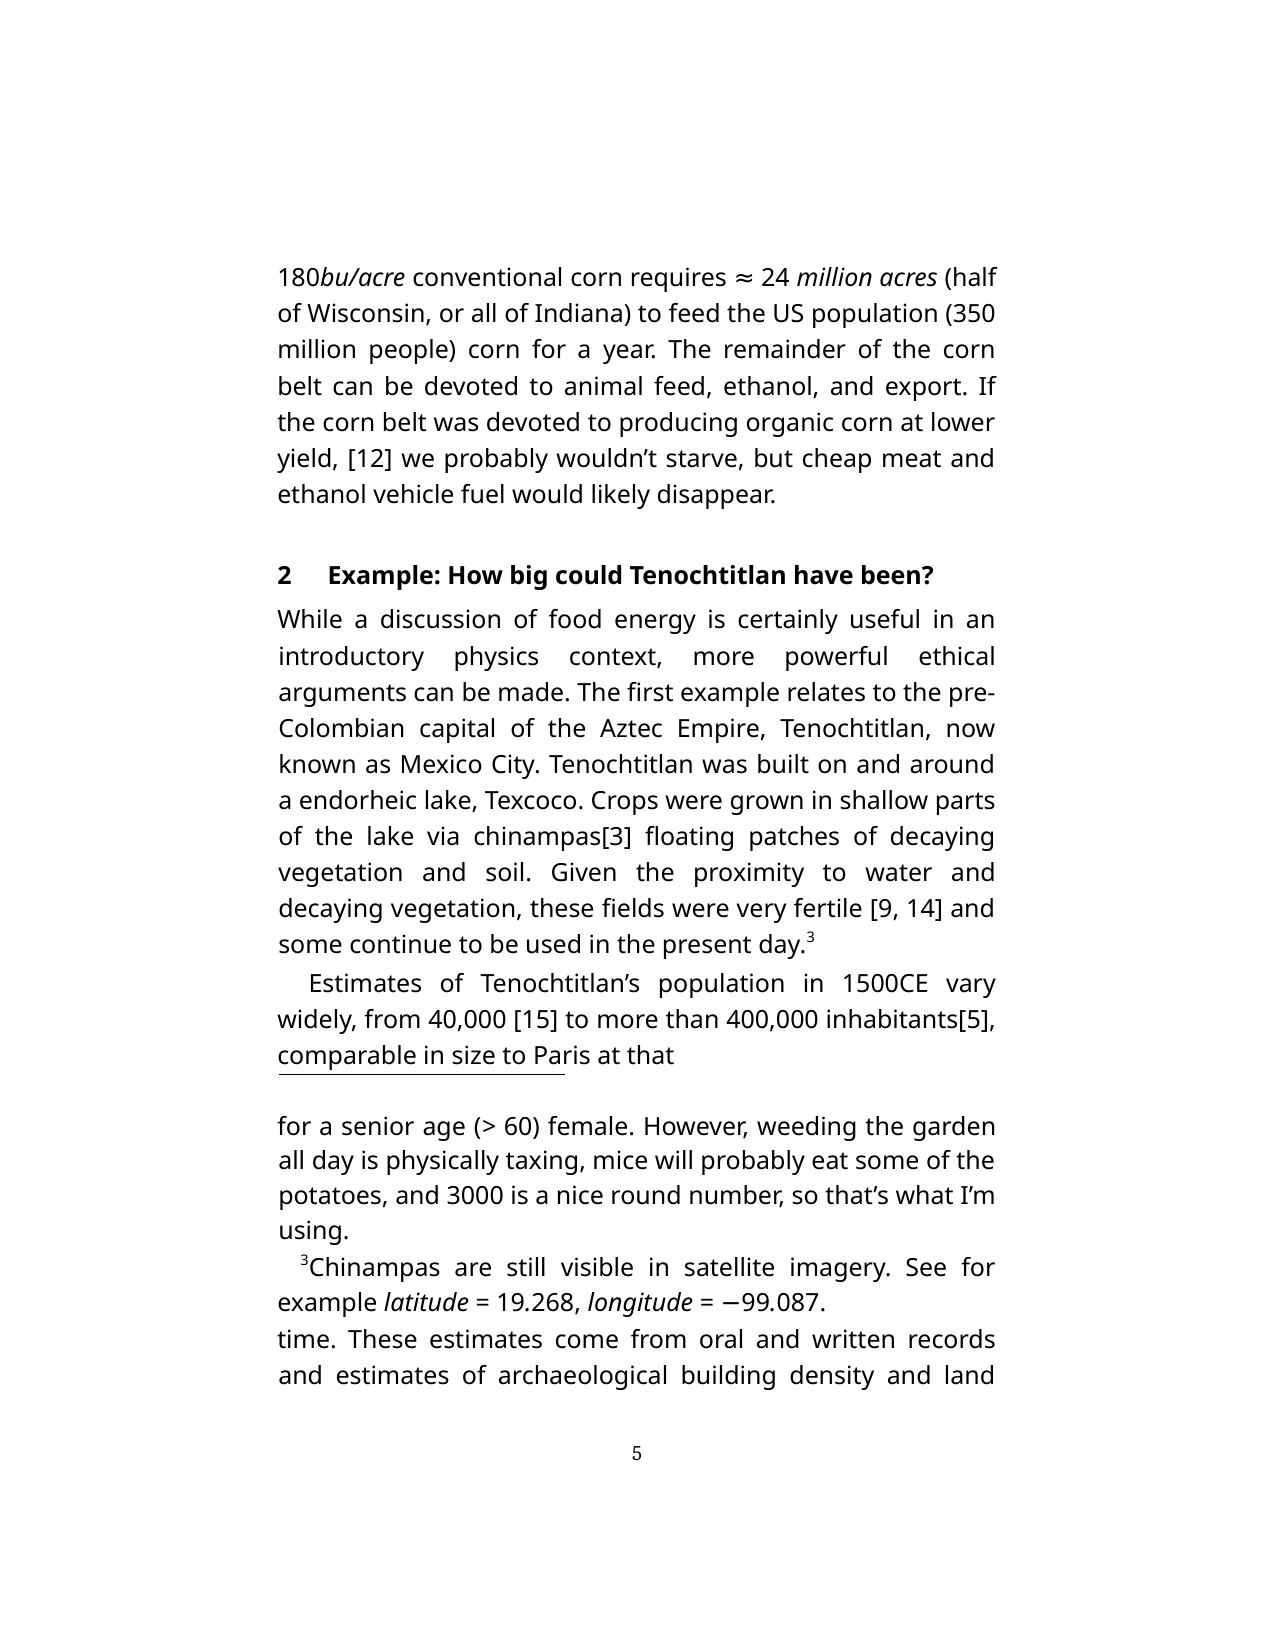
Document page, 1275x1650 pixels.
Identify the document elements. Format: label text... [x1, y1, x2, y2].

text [277, 260, 996, 510]
text Estimates of Tenochtitlan’s population in 1500CE vary widely, from 40,000 [15] to more than 400,000 inhabitants[5], comparable in size to Paris at that [277, 966, 996, 1072]
text While a discussion of food energy is certainly useful in an introductory physics context, more powerful ethical arguments can be made. The first example relates to the pre-Colombian capital of the Aztec Empire, Tenochtitlan, now known as Mexico City. Tenochtitlan was built on and around a endorheic lake, Texcoco. Crops were grown in shallow parts of the lake via chinampas[3] floating patches of decaying vegetation and soil. Given the proximity to water and decaying vegetation, these fields were very fertile [9, 14] and some continue to be used in the present day.3 [277, 602, 996, 961]
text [277, 1322, 996, 1392]
text 3Chinampas are still visible in satellite imagery. See for example latitude = 19.268, longitude = −99.087. [277, 1250, 996, 1318]
text for a senior age (> 60) female. However, weeding the garden all day is physically taxing, mice will probably eat some of the potatoes, and 3000 is a nice round number, so that’s what I’m using. [277, 1108, 996, 1246]
text 2 Example: How big could Tenochtitlan have been? [277, 558, 997, 592]
